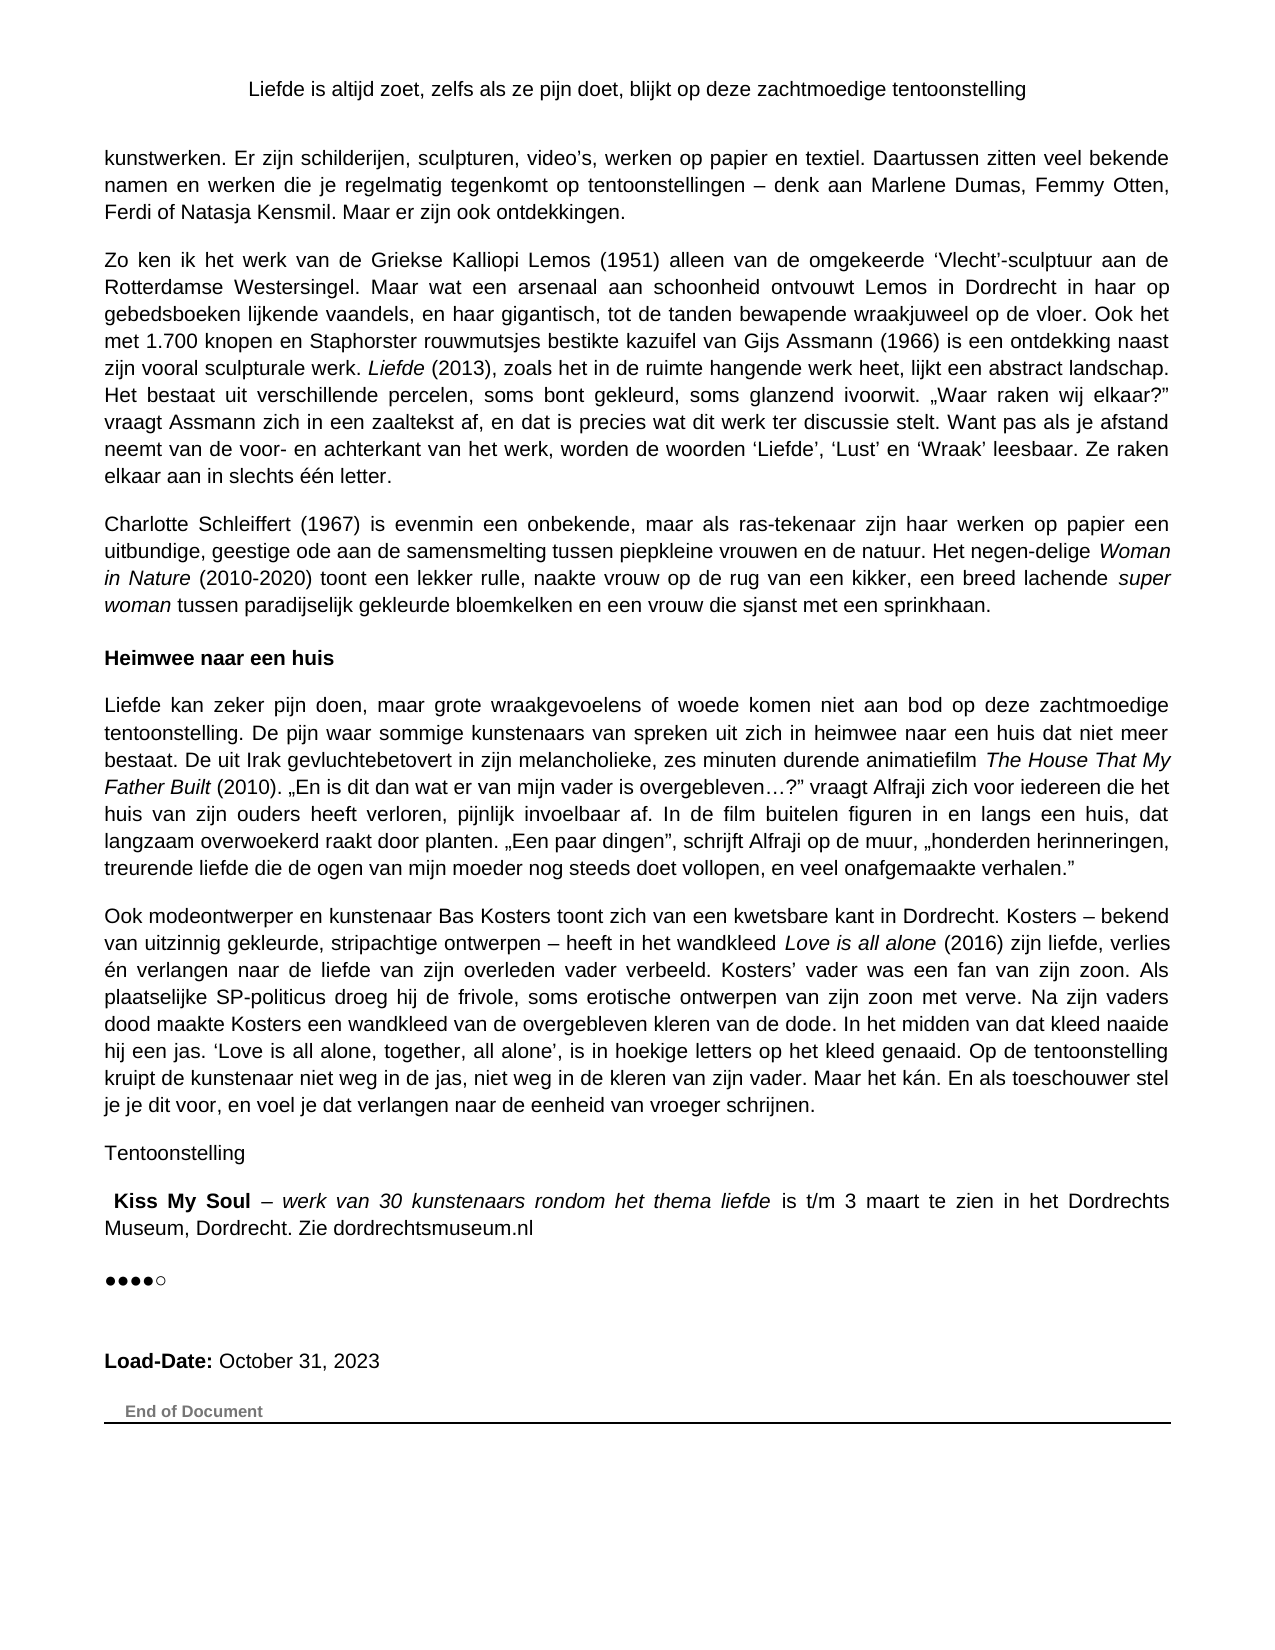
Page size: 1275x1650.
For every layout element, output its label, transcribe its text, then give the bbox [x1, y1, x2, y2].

text Load-Date: October 31, 2023 [104, 1317, 1171, 1373]
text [104, 142, 1171, 223]
text Liefde kan zeker pijn doen, maar grote wraakgevoelens of woede komen niet aan bod op deze zachtmoedige tentoonstelling. De pijn waar sommige kunstenaars van spreken uit zich in heimwee naar een huis dat niet meer bestaat. De uit Irak gevluchtebetovert in zijn melancholieke, zes minuten durende animatiefilm The House That My Father Built (2010). „En is dit dan wat er van mijn vader is overgebleven…?” vraagt Alfraji zich voor iedereen die het huis van zijn ouders heeft verloren, pijnlijk invoelbaar af. In de film buitelen figuren in en langs een huis, dat langzaam overwoekerd raakt door planten. „Een paar dingen”, schrijft Alfraji op de muur, „honderden herinneringen, treurende liefde die de ogen van mijn moeder nog steeds doet vollopen, en veel onafgemaakte verhalen.” [104, 690, 1171, 880]
text Charlotte Schleiffert (1967) is evenmin een onbekende, maar als ras-tekenaar zijn haar werken op papier een uitbundige, geestige ode aan de samensmelting tussen piepkleine vrouwen en de natuur. Het negen-delige Woman in Nature (2010-2020) toont een lekker rulle, naakte vrouw op de rug van een kikker, een breed lachende super woman tussen paradijselijk gekleurde bloemkelken en een vrouw die sjanst met een sprinkhaan. [104, 509, 1171, 617]
text ●●●●○ [104, 1265, 1171, 1292]
text Ook modeontwerper en kunstenaar Bas Kosters toont zich van een kwetsbare kant in Dordrecht. Kosters – bekend van uitzinnig gekleurde, stripachtige ontwerpen – heeft in het wandkleed Love is all alone (2016) zijn liefde, verlies én verlangen naar de liefde van zijn overleden vader verbeeld. Kosters’ vader was een fan van zijn zoon. Als plaatselijke SP-politicus droeg hij de frivole, soms erotische ontwerpen van zijn zoon met verve. Na zijn vaders dood maakte Kosters een wandkleed van de overgebleven kleren van de dode. In het midden van dat kleed naaide hij een jas. ‘Love is all alone, together, all alone’, is in hoekige letters op het kleed genaaid. Op de tentoonstelling kruipt de kunstenaar niet weg in de jas, niet weg in de kleren van zijn vader. Maar het kán. En als toeschouwer stel je je dit voor, en voel je dat verlangen naar de eenheid van vroeger schrijnen. [104, 901, 1171, 1117]
text Tentoonstelling [104, 1138, 1171, 1165]
text Zo ken ik het werk van de Griekse Kalliopi Lemos (1951) alleen van de omgekeerde ‘Vlecht’-sculptuur aan de Rotterdamse Westersingel. Maar wat een arsenaal aan schoonheid ontvouwt Lemos in Dordrecht in haar op gebedsboeken lijkende vaandels, en haar gigantisch, tot de tanden bewapende wraakjuweel op de vloer. Ook het met 1.700 knopen en Staphorster rouwmutsjes bestikte kazuifel van Gijs Assmann (1966) is een ontdekking naast zijn vooral sculpturale werk. Liefde (2013), zoals het in de ruimte hangende werk heet, lijkt een abstract landschap. Het bestaat uit verschillende percelen, soms bont gekleurd, soms glanzend ivoorwit. „Waar raken wij elkaar?” vraagt Assmann zich in een zaaltekst af, en dat is precies wat dit werk ter discussie stelt. Want pas als je afstand neemt van de voor- en achterkant van het werk, worden de woorden ‘Liefde’, ‘Lust’ en ‘Wraak’ leesbaar. Ze raken elkaar aan in slechts één letter. [104, 244, 1171, 488]
text Kiss My Soul – werk van 30 kunstenaars rondom het thema liefde is t/m 3 maart te zien in het Dordrechts Museum, Dordrecht. Zie dordrechtsmuseum.nl [104, 1186, 1171, 1240]
text End of Document [125, 1402, 1171, 1421]
text Heimwee naar een huis [104, 642, 1171, 669]
